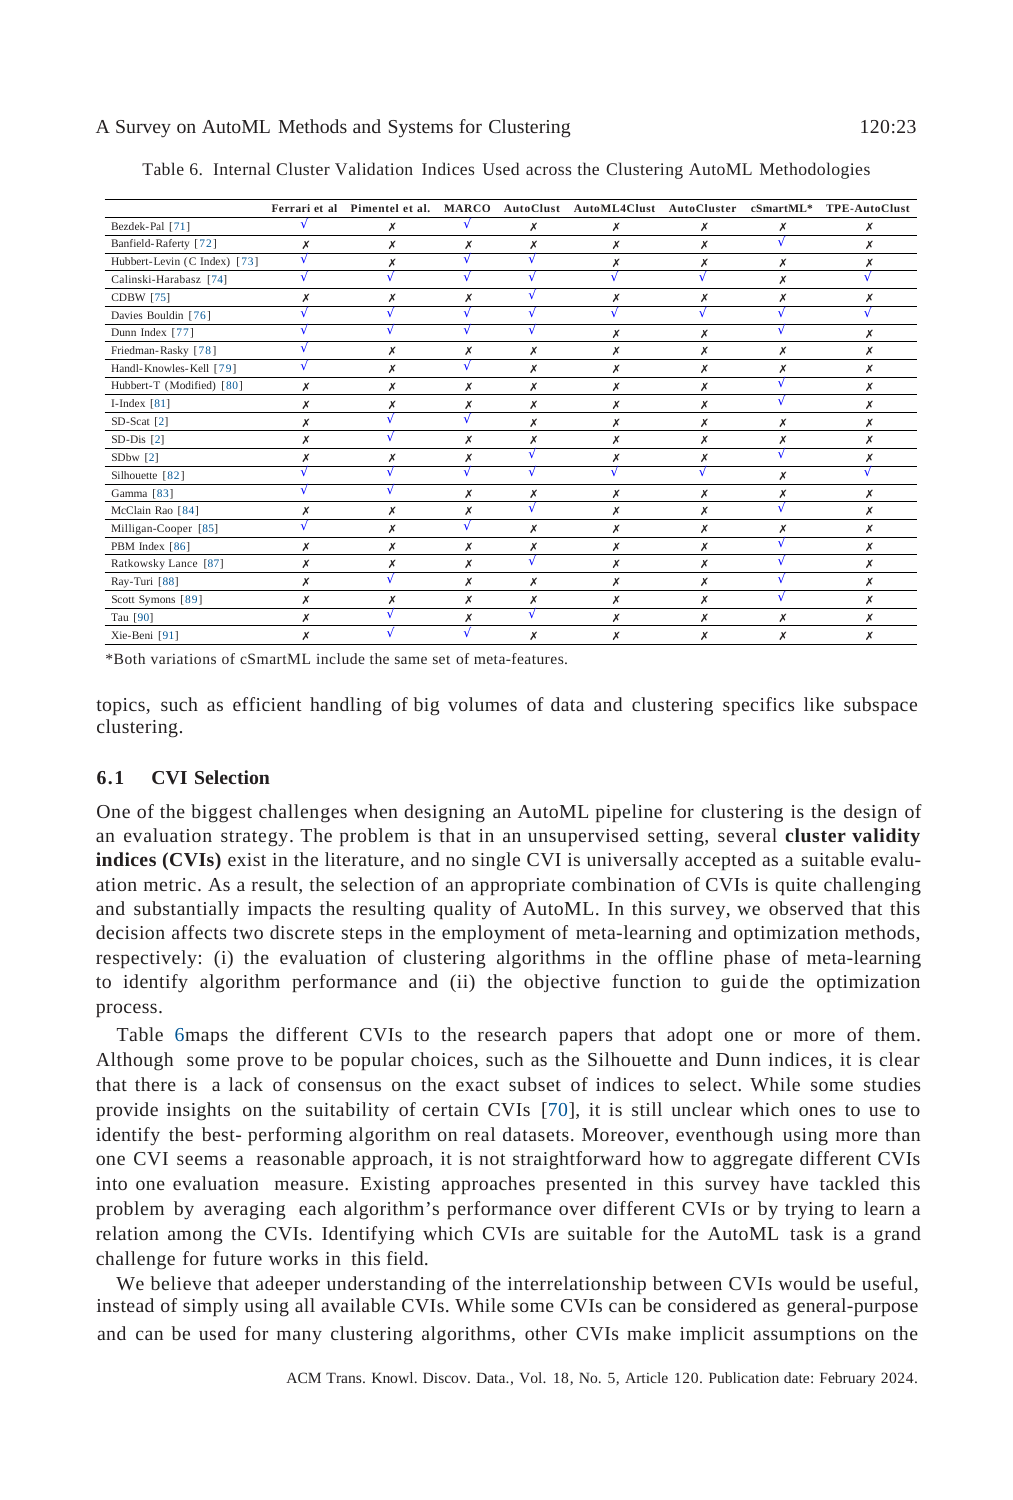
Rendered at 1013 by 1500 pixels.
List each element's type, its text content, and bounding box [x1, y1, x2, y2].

table_cell √ [265, 271, 344, 288]
table_cell SD-Scat [2] [105, 413, 264, 430]
table_cell CDBW [75] [105, 289, 264, 306]
table_cell Ratkowsky Lance [87] [105, 555, 264, 572]
table_cell √ [497, 467, 567, 483]
table_cell ✗ [819, 431, 917, 448]
table_cell SD-Dis [2] [105, 431, 264, 448]
table_cell ✗ [819, 626, 917, 643]
table_cell ✗ [497, 431, 567, 448]
table_cell √ [265, 360, 344, 377]
table_header TPE-AutoClust [819, 200, 917, 217]
table_cell ✗ [265, 555, 344, 572]
table_cell ✗ [819, 555, 917, 572]
table_cell ✗ [344, 236, 437, 253]
table_header Ferrari et al [265, 200, 344, 217]
table_cell ✗ [497, 378, 567, 394]
table_cell Scott Symons [89] [105, 591, 264, 608]
table_cell ✗ [567, 254, 662, 270]
table_cell I-Index [81] [105, 395, 264, 412]
table_cell Calinski-Harabasz [74] [105, 271, 264, 288]
table_cell ✗ [662, 538, 744, 554]
table_cell √ [438, 520, 497, 537]
table_cell √ [744, 378, 819, 394]
table_cell McClain Rao [84] [105, 502, 264, 519]
table_cell ✗ [662, 573, 744, 590]
table_cell √ [819, 307, 917, 323]
table_cell ✗ [567, 520, 662, 537]
table_cell Hubbert-T (Modified) [80] [105, 378, 264, 394]
table_cell ✗ [819, 502, 917, 519]
table_cell ✗ [344, 254, 437, 270]
table_cell ✗ [567, 236, 662, 253]
table_cell ✗ [497, 342, 567, 359]
table_cell √ [344, 485, 437, 501]
table_cell √ [344, 271, 437, 288]
table_cell √ [344, 325, 437, 341]
table_cell ✗ [497, 360, 567, 377]
table_cell √ [567, 467, 662, 483]
table_cell √ [497, 271, 567, 288]
table_cell Friedman-Rasky [78] [105, 342, 264, 359]
table_header AutoCluster [662, 200, 744, 217]
table_cell ✗ [265, 378, 344, 394]
table_cell ✗ [744, 218, 819, 235]
table_cell ✗ [662, 342, 744, 359]
table_cell √ [265, 485, 344, 501]
table_cell ✗ [497, 236, 567, 253]
table_cell Dunn Index [77] [105, 325, 264, 341]
table_cell √ [567, 271, 662, 288]
table_cell √ [744, 325, 819, 341]
table_header Pimentel et al. [344, 200, 437, 217]
table_cell ✗ [344, 555, 437, 572]
table_cell ✗ [819, 289, 917, 306]
table_cell √ [438, 413, 497, 430]
table_cell ✗ [662, 626, 744, 643]
table_cell √ [265, 520, 344, 537]
table_cell ✗ [438, 378, 497, 394]
table_cell ✗ [265, 395, 344, 412]
table_cell ✗ [567, 289, 662, 306]
table_cell ✗ [567, 431, 662, 448]
table_cell Hubbert-Levin (C Index) [73] [105, 254, 264, 270]
table_cell ✗ [662, 520, 744, 537]
table_cell ✗ [819, 413, 917, 430]
table_cell ✗ [744, 609, 819, 625]
table_cell ✗ [438, 431, 497, 448]
table_header MARCO [438, 200, 497, 217]
table_cell √ [438, 218, 497, 235]
table_cell √ [744, 573, 819, 590]
table_cell ✗ [265, 591, 344, 608]
table_cell ✗ [497, 413, 567, 430]
table_cell ✗ [567, 413, 662, 430]
table_cell ✗ [344, 218, 437, 235]
table_cell ✗ [344, 360, 437, 377]
table_cell ✗ [497, 218, 567, 235]
table_cell ✗ [344, 378, 437, 394]
table_cell ✗ [265, 609, 344, 625]
table_cell √ [819, 467, 917, 483]
table_cell √ [744, 591, 819, 608]
table_cell ✗ [265, 431, 344, 448]
table_cell ✗ [744, 520, 819, 537]
table_cell ✗ [662, 395, 744, 412]
table_cell ✗ [438, 289, 497, 306]
table_cell ✗ [438, 502, 497, 519]
table_cell ✗ [344, 342, 437, 359]
table_cell ✗ [567, 626, 662, 643]
table_cell ✗ [438, 573, 497, 590]
table_cell ✗ [497, 485, 567, 501]
table_cell ✗ [567, 342, 662, 359]
table_cell ✗ [265, 573, 344, 590]
table_cell ✗ [744, 467, 819, 483]
table_cell √ [438, 307, 497, 323]
table_cell √ [497, 307, 567, 323]
table_cell ✗ [567, 360, 662, 377]
table_cell ✗ [662, 289, 744, 306]
table_cell √ [344, 467, 437, 483]
table_header AutoML4Clust [567, 200, 662, 217]
table_cell ✗ [744, 431, 819, 448]
table_cell √ [744, 307, 819, 323]
table_cell √ [497, 609, 567, 625]
table_cell ✗ [662, 236, 744, 253]
table_cell ✗ [662, 413, 744, 430]
table_cell ✗ [438, 555, 497, 572]
table_cell ✗ [265, 538, 344, 554]
table_cell √ [265, 467, 344, 483]
table_cell √ [744, 502, 819, 519]
table_cell √ [567, 307, 662, 323]
table_cell ✗ [438, 485, 497, 501]
table_cell ✗ [819, 325, 917, 341]
table_cell √ [744, 449, 819, 466]
table_cell ✗ [744, 342, 819, 359]
table_cell √ [438, 325, 497, 341]
table_cell ✗ [567, 538, 662, 554]
table_cell ✗ [662, 609, 744, 625]
table_cell ✗ [344, 395, 437, 412]
table_cell ✗ [567, 395, 662, 412]
table_cell √ [344, 307, 437, 323]
table_cell √ [662, 271, 744, 288]
table_cell Milligan-Cooper [85] [105, 520, 264, 537]
table_cell Silhouette [82] [105, 467, 264, 483]
table_cell Gamma [83] [105, 485, 264, 501]
table_header [105, 200, 264, 217]
text Table 6maps the different CVIs to the research papers that adopt one or more of them. Although some prove to be popular choices, such as the Silhouette and Dunn indices, it is clear that there is a lack of consensus on the exact subset of indices to select. While some studies provide insights on the suitability of certain CVIs [70], it is still unclear which ones to use to identify the best- performing algorithm on real datasets. Moreover, eventhough using more than one CVI seems a reasonable approach, it is not straightforward how to aggregate different CVIs into one evaluation measure. Existing approaches presented in this survey have tackled this problem by averaging each algorithm’s performance over different CVIs or by trying to learn a relation among the CVIs. Identifying which CVIs are suitable for the AutoML task is a grand challenge for future works in this field. [96, 1023, 921, 1269]
table_cell Ray-Turi [88] [105, 573, 264, 590]
table_cell ✗ [265, 413, 344, 430]
table_cell √ [265, 307, 344, 323]
table_header cSmartML* [744, 200, 819, 217]
table_cell ✗ [567, 378, 662, 394]
table_cell Xie-Beni [91] [105, 626, 264, 643]
table_cell Tau [90] [105, 609, 264, 625]
table_cell ✗ [744, 289, 819, 306]
table_cell ✗ [819, 485, 917, 501]
table_cell Bezdek-Pal [71] [105, 218, 264, 235]
table_cell ✗ [567, 573, 662, 590]
table_cell ✗ [744, 271, 819, 288]
table_cell ✗ [744, 413, 819, 430]
table_cell √ [744, 395, 819, 412]
table_cell ✗ [819, 449, 917, 466]
table_cell ✗ [662, 502, 744, 519]
table_cell ✗ [438, 342, 497, 359]
table_cell ✗ [567, 591, 662, 608]
table_cell ✗ [662, 449, 744, 466]
table_cell ✗ [819, 342, 917, 359]
table_cell ✗ [438, 449, 497, 466]
table_cell √ [662, 307, 744, 323]
table_cell ✗ [497, 573, 567, 590]
table_cell ✗ [567, 218, 662, 235]
table_cell √ [265, 342, 344, 359]
table_cell ✗ [344, 591, 437, 608]
table_cell ✗ [819, 236, 917, 253]
table_cell ✗ [744, 360, 819, 377]
table_cell ✗ [265, 502, 344, 519]
table_cell ✗ [497, 395, 567, 412]
table_cell ✗ [344, 538, 437, 554]
table_cell ✗ [662, 485, 744, 501]
table_cell ✗ [567, 485, 662, 501]
table_cell ✗ [265, 626, 344, 643]
table_cell ✗ [265, 289, 344, 306]
text topics, such as efficient handling of big volumes of data and clustering specifics like subspace clustering. [96, 693, 918, 738]
table_cell √ [438, 626, 497, 643]
table_cell √ [744, 236, 819, 253]
table_cell √ [744, 538, 819, 554]
table_cell √ [497, 502, 567, 519]
table_cell √ [438, 467, 497, 483]
table_cell ✗ [662, 591, 744, 608]
table_cell ✗ [438, 236, 497, 253]
table_cell ✗ [344, 449, 437, 466]
table_cell √ [265, 325, 344, 341]
table_cell ✗ [662, 218, 744, 235]
table_cell ✗ [819, 378, 917, 394]
table_cell ✗ [744, 254, 819, 270]
text 6.1 CVI Selection [96, 769, 921, 788]
table_cell ✗ [662, 378, 744, 394]
table_cell ✗ [662, 555, 744, 572]
table_cell Banfield-Raferty [72] [105, 236, 264, 253]
table_cell ✗ [662, 360, 744, 377]
table_cell Davies Bouldin [76] [105, 307, 264, 323]
table_cell √ [265, 218, 344, 235]
table_cell √ [497, 449, 567, 466]
table_cell ✗ [819, 573, 917, 590]
table_cell SDbw [2] [105, 449, 264, 466]
table_cell Handl-Knowles-Kell [79] [105, 360, 264, 377]
text and can be used for many clustering algorithms, other CVIs make implicit assumptions on the ACM Trans. Knowl. Discov. Data., Vol. 18, No. 5, Article 120. Publication date: February 2024. [96, 1322, 918, 1387]
table_cell √ [497, 555, 567, 572]
table_cell ✗ [744, 485, 819, 501]
table_cell ✗ [438, 538, 497, 554]
table_cell ✗ [819, 218, 917, 235]
table_cell ✗ [497, 591, 567, 608]
table_cell √ [344, 573, 437, 590]
table_cell ✗ [567, 325, 662, 341]
table_cell ✗ [819, 395, 917, 412]
table_cell ✗ [567, 609, 662, 625]
table_cell ✗ [819, 538, 917, 554]
table_cell ✗ [819, 609, 917, 625]
table_cell ✗ [567, 555, 662, 572]
text We believe that adeeper understanding of the interrelationship between CVIs would be useful, instead of simply using all available CVIs. While some CVIs can be considered as general-purpose [96, 1272, 920, 1317]
table_cell ✗ [344, 520, 437, 537]
table_cell √ [344, 626, 437, 643]
table_cell ✗ [344, 502, 437, 519]
table_cell √ [344, 609, 437, 625]
table_cell ✗ [265, 449, 344, 466]
table_cell PBM Index [86] [105, 538, 264, 554]
table_cell ✗ [662, 254, 744, 270]
table_cell √ [265, 254, 344, 270]
table_cell ✗ [662, 431, 744, 448]
table_cell ✗ [497, 520, 567, 537]
table_cell √ [344, 413, 437, 430]
table_cell √ [497, 289, 567, 306]
table_cell ✗ [744, 626, 819, 643]
table_cell ✗ [344, 289, 437, 306]
table_cell √ [819, 271, 917, 288]
table_cell ✗ [438, 395, 497, 412]
table_cell ✗ [819, 254, 917, 270]
table_cell ✗ [497, 626, 567, 643]
table_cell √ [497, 254, 567, 270]
table_cell √ [438, 360, 497, 377]
table_cell ✗ [819, 360, 917, 377]
table_cell ✗ [438, 591, 497, 608]
table_cell ✗ [819, 520, 917, 537]
table_cell ✗ [567, 502, 662, 519]
table_cell √ [662, 467, 744, 483]
table_cell ✗ [662, 325, 744, 341]
table_cell √ [497, 325, 567, 341]
table_cell ✗ [567, 449, 662, 466]
table_cell √ [744, 555, 819, 572]
table_header AutoClust [497, 200, 567, 217]
table_cell √ [344, 431, 437, 448]
table_cell ✗ [265, 236, 344, 253]
table_cell ✗ [497, 538, 567, 554]
text A Survey on AutoML Methods and Systems for Clustering 120:23 Table 6. Internal Cluster Validation Indices Used across the Clustering AutoML Methodologies [95, 115, 918, 179]
table_cell ✗ [819, 591, 917, 608]
table_cell ✗ [438, 609, 497, 625]
table_cell √ [438, 254, 497, 270]
table_cell √ [438, 271, 497, 288]
text One of the biggest challenges when designing an AutoML pipeline for clustering is the design of an evaluation strategy. The problem is that in an unsupervised setting, several cluster validity indices (CVIs) exist in the literature, and no single CVI is universally accepted as a suitable evalu- ation metric. As a result, the selection of an appropriate combination of CVIs is quite challenging and substantially impacts the resulting quality of AutoML. In this survey, we observed that this decision affects two discrete steps in the employment of meta-learning and optimization methods, respectively: (i) the evaluation of clustering algorithms in the offline phase of meta-learning to identify algorithm performance and (ii) the objective function to guide the optimization process. [96, 799, 921, 1017]
text *Both variations of cSmartML include the same set of meta-features. [105, 649, 921, 669]
